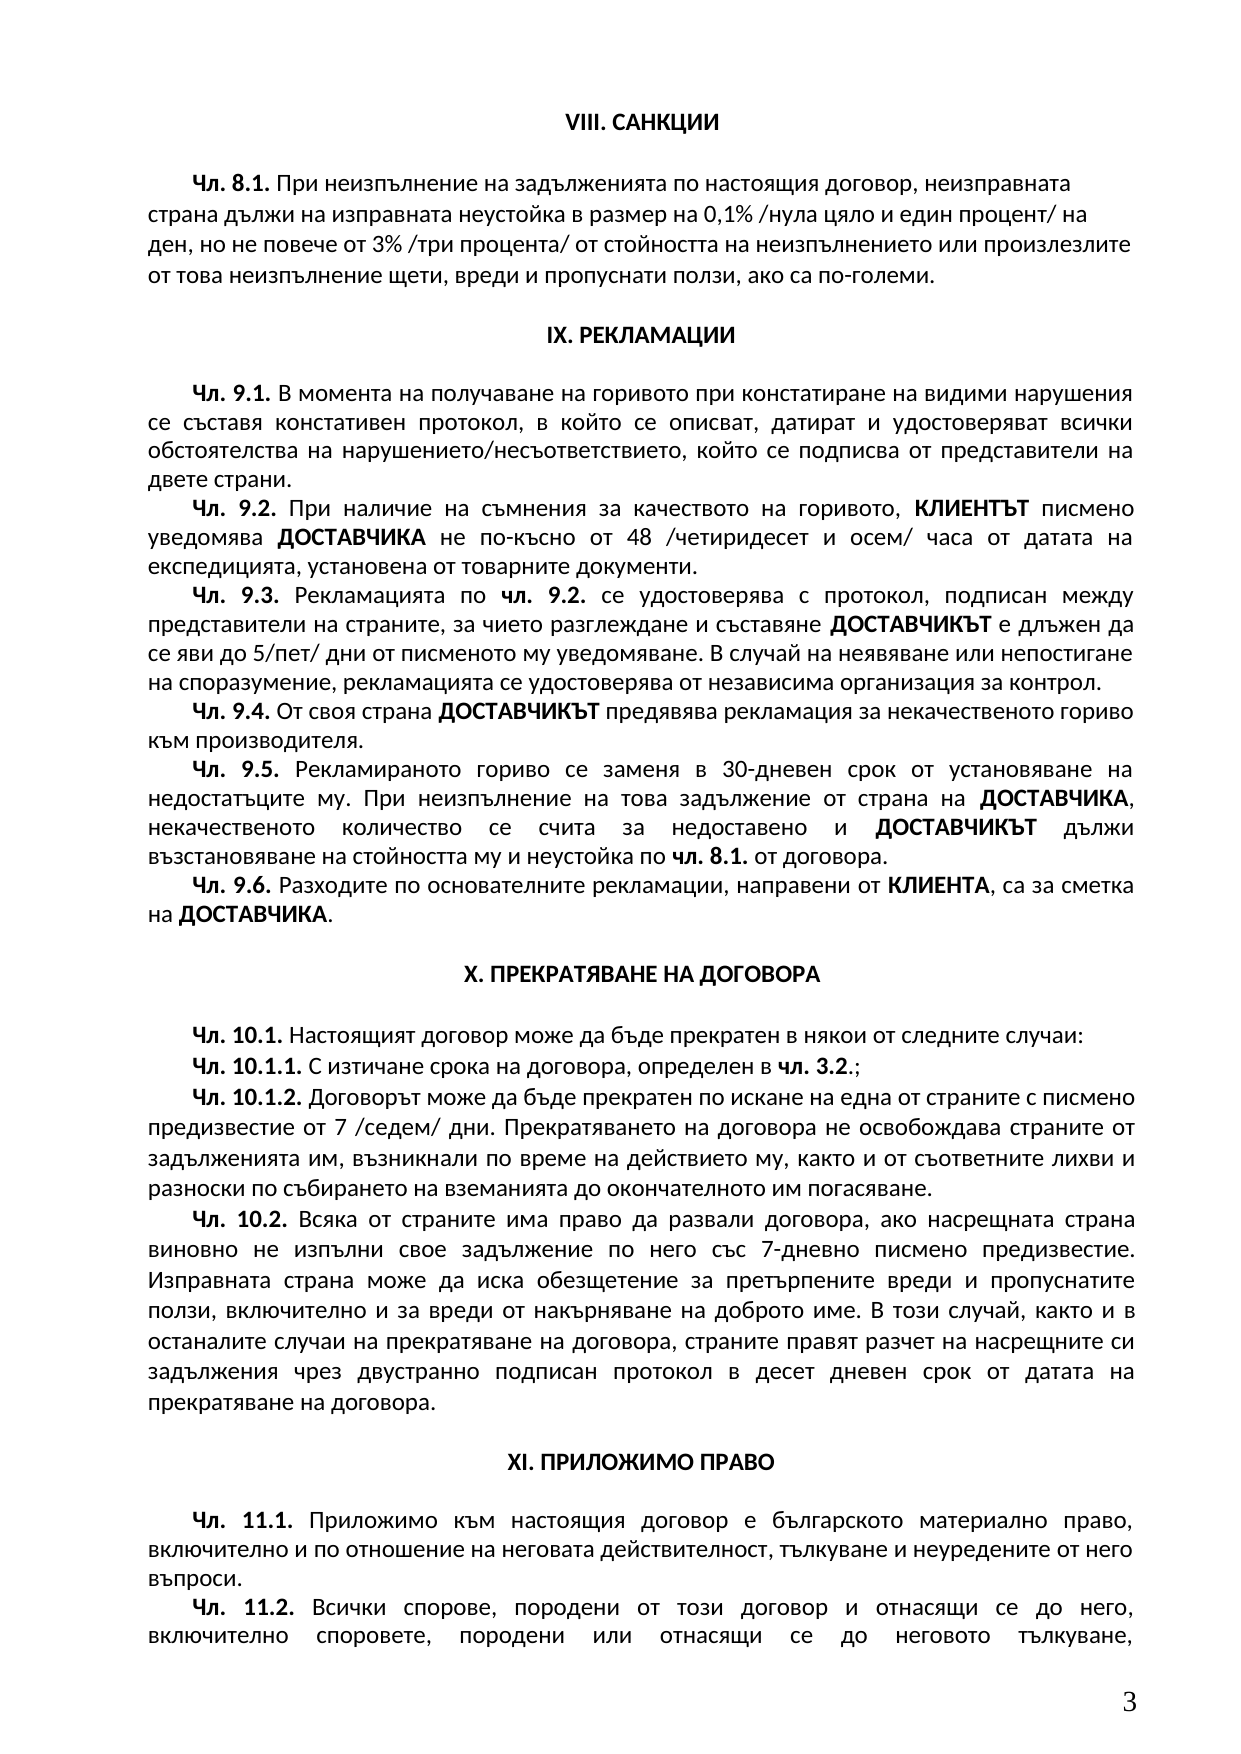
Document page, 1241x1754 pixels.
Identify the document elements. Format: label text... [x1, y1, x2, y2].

text ІХ. РЕКЛАМАЦИИ [148, 320, 1134, 349]
text Чл. 10.1.1. С изтичане срока на договора, определен в чл. 3.2.; [148, 1050, 1137, 1081]
text Чл. 10.2. Всяка от страните има право да развали договора, ако насрещната страна виновно не изпълни свое задължение по него със 7-дневно писмено предизвестие. Изправната страна може да иска обезщетение за претърпените вреди и пропуснатите ползи, включително и за вреди от накърняване на доброто име. В този случай, както и в останалите случаи на прекратяване на договора, страните правят разчет на насрещните си задължения чрез двустранно подписан протокол в десет дневен срок от датата на прекратяване на договора. [148, 1203, 1137, 1416]
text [148, 1592, 1134, 1650]
text Чл. 8.1. При неизпълнение на задълженията по настоящия договор, неизправната страна дължи на изправната неустойка в размер на 0,1% /нула цяло и един процент/ на ден, но не повече от 3% /три процента/ от стойността на неизпълнението или произлезлите от това неизпълнение щети, вреди и пропуснати ползи, ако са по-големи. [148, 167, 1137, 289]
text Чл. 10.1.2. Договорът може да бъде прекратен по искане на една от страните с писмено предизвестие от 7 /седем/ дни. Прекратяването на договора не освобождава страните от задълженията им, възникнали по време на действието му, както и от съответните лихви и разноски по събирането на вземанията до окончателното им погасяване. [148, 1081, 1137, 1203]
text Чл. 9.3. Рекламацията по чл. 9.2. се удостоверява с протокол, подписан между представители на страните, за чието разглеждане и съставяне ДОСТАВЧИКЪТ е длъжен да се яви до 5/пет/ дни от писменото му уведомяване. В случай на неявяване или непостигане на споразумение, рекламацията се удостоверява от независима организация за контрол. [148, 581, 1134, 696]
text Чл. 9.5. Рекламираното гориво се заменя в 30-дневен срок от установяване на недостатъците му. При неизпълнение на това задължение от страна на ДОСТАВЧИКА, некачественото количество се счита за недоставено и ДОСТАВЧИКЪТ дължи възстановяване на стойността му и неустойка по чл. 8.1. от договора. [148, 754, 1134, 870]
text Чл. 9.4. От своя страна ДОСТАВЧИКЪТ предявява рекламация за некачественото гориво към производителя. [148, 696, 1134, 754]
text Чл. 9.1. В момента на получаване на горивото при констатиране на видими нарушения се съставя констативен протокол, в който се описват, датират и удостоверяват всички обстоятелства на нарушението/несъответствието, който се подписва от представители на двете страни. [148, 378, 1134, 494]
text Чл. 10.1. Настоящият договор може да бъде прекратен в някои от следните случаи: [148, 1020, 1137, 1050]
text Чл. 11.1. Приложимо към настоящия договор е българското материално право, включително и по отношение на неговата действителност, тълкуване и неуредените от него въпроси. [148, 1505, 1134, 1592]
text Чл. 9.2. При наличие на съмнения за качеството на горивото, КЛИЕНТЪТ писмено уведомява ДОСТАВЧИКА не по-късно от 48 /четиридесет и осем/ часа от датата на експедицията, установена от товарните документи. [148, 494, 1134, 581]
text Чл. 9.6. Разходите по основателните рекламации, направени от КЛИЕНТА, са за сметка на ДОСТАВЧИКА. [148, 870, 1134, 928]
text VІІІ. САНКЦИИ [148, 106, 1137, 137]
text Х. ПРЕКРАТЯВАНЕ НА ДОГОВОРА [148, 959, 1137, 989]
text ХI. ПРИЛОЖИМО ПРАВО [148, 1447, 1134, 1476]
